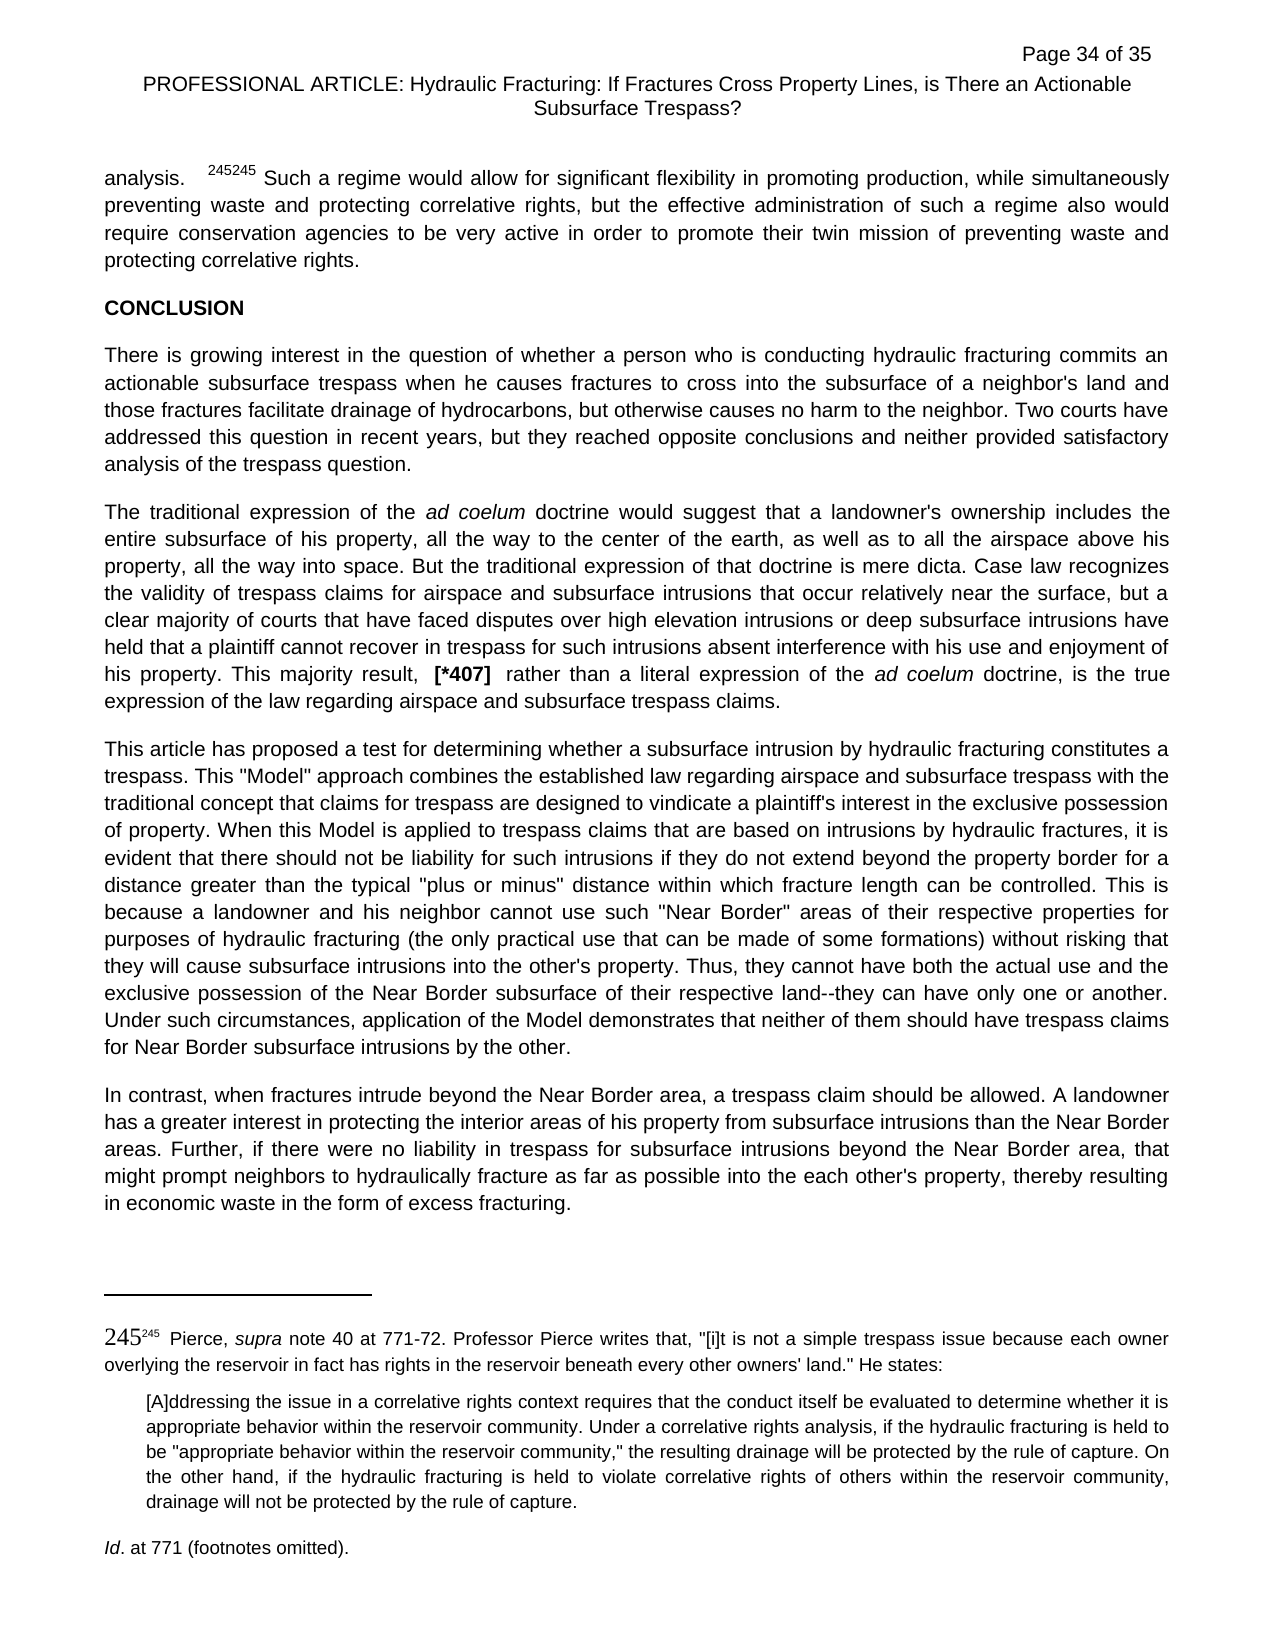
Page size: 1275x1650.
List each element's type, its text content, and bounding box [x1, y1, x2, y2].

text This article has proposed a test for determining whether a subsurface intrusion by hydraulic fracturing constitutes a trespass. This "Model" approach combines the established law regarding airspace and subsurface trespass with the traditional concept that claims for trespass are designed to vindicate a plaintiff's interest in the exclusive possession of property. When this Model is applied to trespass claims that are based on intrusions by hydraulic fractures, it is evident that there should not be liability for such intrusions if they do not extend beyond the property border for a distance greater than the typical "plus or minus" distance within which fracture length can be controlled. This is because a landowner and his neighbor cannot use such "Near Border" areas of their respective properties for purposes of hydraulic fracturing (the only practical use that can be made of some formations) without risking that they will cause subsurface intrusions into the other's property. Thus, they cannot have both the actual use and the exclusive possession of the Near Border subsurface of their respective land--they can have only one or another. Under such circumstances, application of the Model demonstrates that neither of them should have trespass claims for Near Border subsurface intrusions by the other. [104, 734, 1171, 1059]
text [104, 161, 1171, 271]
text CONCLUSION [104, 292, 1171, 319]
text The traditional expression of the ad coelum doctrine would suggest that a landowner's ownership includes the entire subsurface of his property, all the way to the center of the earth, as well as to all the airspace above his property, all the way into space. But the traditional expression of that doctrine is mere dicta. Case law recognizes the validity of trespass claims for airspace and subsurface intrusions that occur relatively near the surface, but a clear majority of courts that have faced disputes over high elevation intrusions or deep subsurface intrusions have held that a plaintiff cannot recover in trespass for such intrusions absent interference with his use and enjoyment of his property. This majority result, [*407] rather than a literal expression of the ad coelum doctrine, is the true expression of the law regarding airspace and subsurface trespass claims. [104, 496, 1171, 713]
text In contrast, when fractures intrude beyond the Near Border area, a trespass claim should be allowed. A landowner has a greater interest in protecting the interior areas of his property from subsurface intrusions than the Near Border areas. Further, if there were no liability in trespass for subsurface intrusions beyond the Near Border area, that might prompt neighbors to hydraulically fracture as far as possible into the each other's property, thereby resulting in economic waste in the form of excess fracturing. [104, 1080, 1171, 1215]
text There is growing interest in the question of whether a person who is conducting hydraulic fracturing commits an actionable subsurface trespass when he causes fractures to cross into the subsurface of a neighbor's land and those fractures facilitate drainage of hydrocarbons, but otherwise causes no harm to the neighbor. Two courts have addressed this question in recent years, but they reached opposite conclusions and neither provided satisfactory analysis of the trespass question. [104, 340, 1171, 476]
